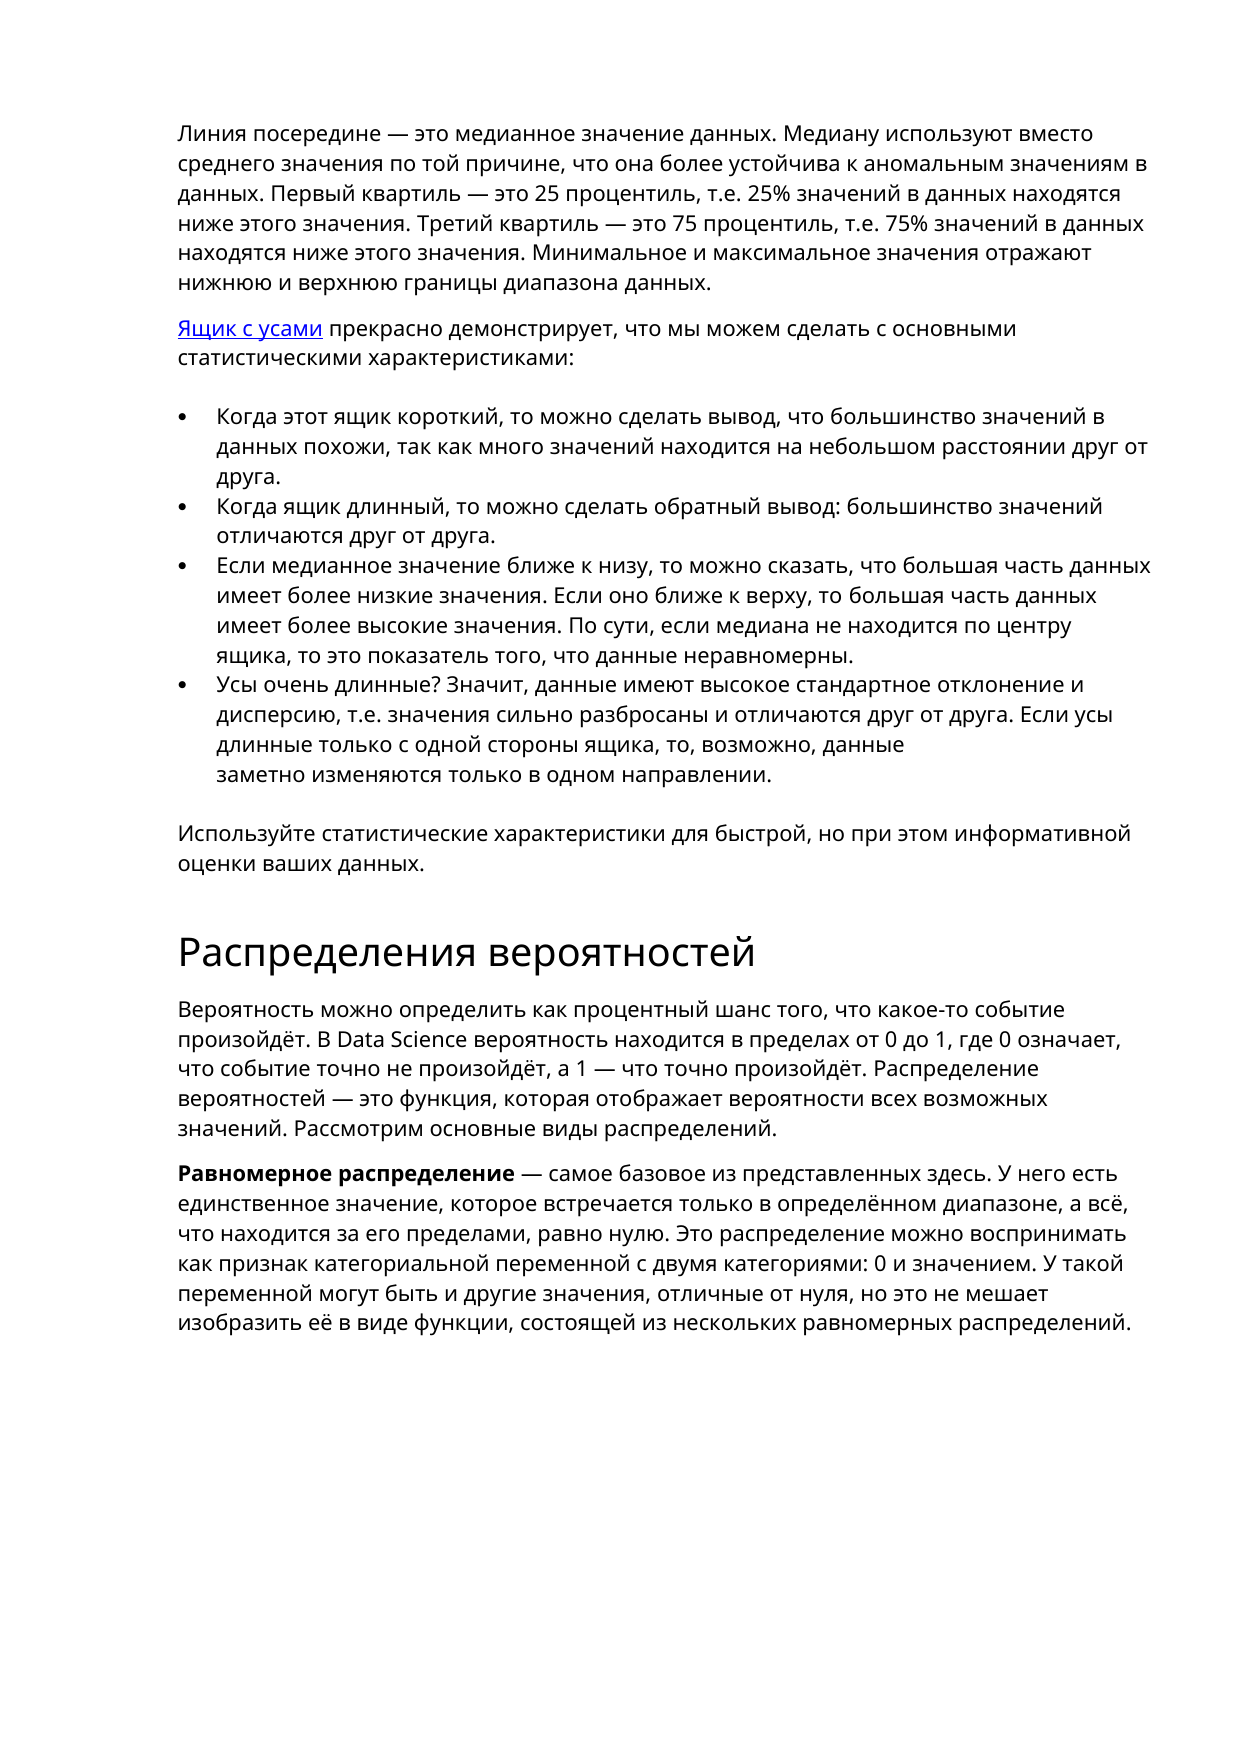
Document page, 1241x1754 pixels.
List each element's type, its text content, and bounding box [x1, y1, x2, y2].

text Равномерное распределение — самое базовое из представленных здесь. У него есть единственное значение, которое встречается только в определённом диапазоне, а всё, что находится за его пределами, равно нулю. Это распределение можно воспринимать как признак категориальной переменной с двумя категориями: 0 и значением. У такой переменной могут быть и другие значения, отличные от нуля, но это не мешает изобразить её в виде функции, состоящей из нескольких равномерных распределений. [177, 1158, 1152, 1337]
text Используйте статистические характеристики для быстрой, но при этом информативной оценки ваших данных. [177, 818, 1152, 877]
text Ящик с усами прекрасно демонстрирует, что мы можем сделать с основными статистическими характеристиками: [177, 312, 1152, 372]
list Когда этот ящик короткий, то можно сделать вывод, что большинство значений в данных похожи, так как много значений находится на небольшом расстоянии друг от друга. [179, 401, 1152, 491]
list Когда ящик длинный, то можно сделать обратный вывод: большинство значений отличаются друг от друга. [179, 491, 1152, 550]
list Усы очень длинные? Значит, данные имеют высокое стандартное отклонение и дисперсию, т.е. значения сильно разбросаны и отличаются друг от друга. Если усы длинные только с одной стороны ящика, то, возможно, данные заметно изменяются только в одном направлении. [179, 669, 1152, 788]
list Если медианное значение ближе к низу, то можно сказать, что большая часть данных имеет более низкие значения. Если оно ближе к верху, то большая часть данных имеет более высокие значения. По сути, если медиана не находится по центру ящика, то это показатель того, что данные неравномерны. [179, 550, 1152, 669]
text Распределения вероятностей [177, 924, 1152, 978]
text Вероятность можно определить как процентный шанс того, что какое-то событие произойдёт. В Data Science вероятность находится в пределах от 0 до 1, где 0 означает, что событие точно не произойдёт, а 1 — что точно произойдёт. Распределение вероятностей — это функция, которая отображает вероятности всех возможных значений. Рассмотрим основные виды распределений. [177, 994, 1152, 1143]
text Линия посередине — это медианное значение данных. Медиану используют вместо среднего значения по той причине, что она более устойчива к аномальным значениям в данных. Первый квартиль — это 25 процентиль, т.е. 25% значений в данных находятся ниже этого значения. Третий квартиль — это 75 процентиль, т.е. 75% значений в данных находятся ниже этого значения. Минимальное и максимальное значения отражают нижнюю и верхнюю границы диапазона данных. [177, 118, 1152, 297]
